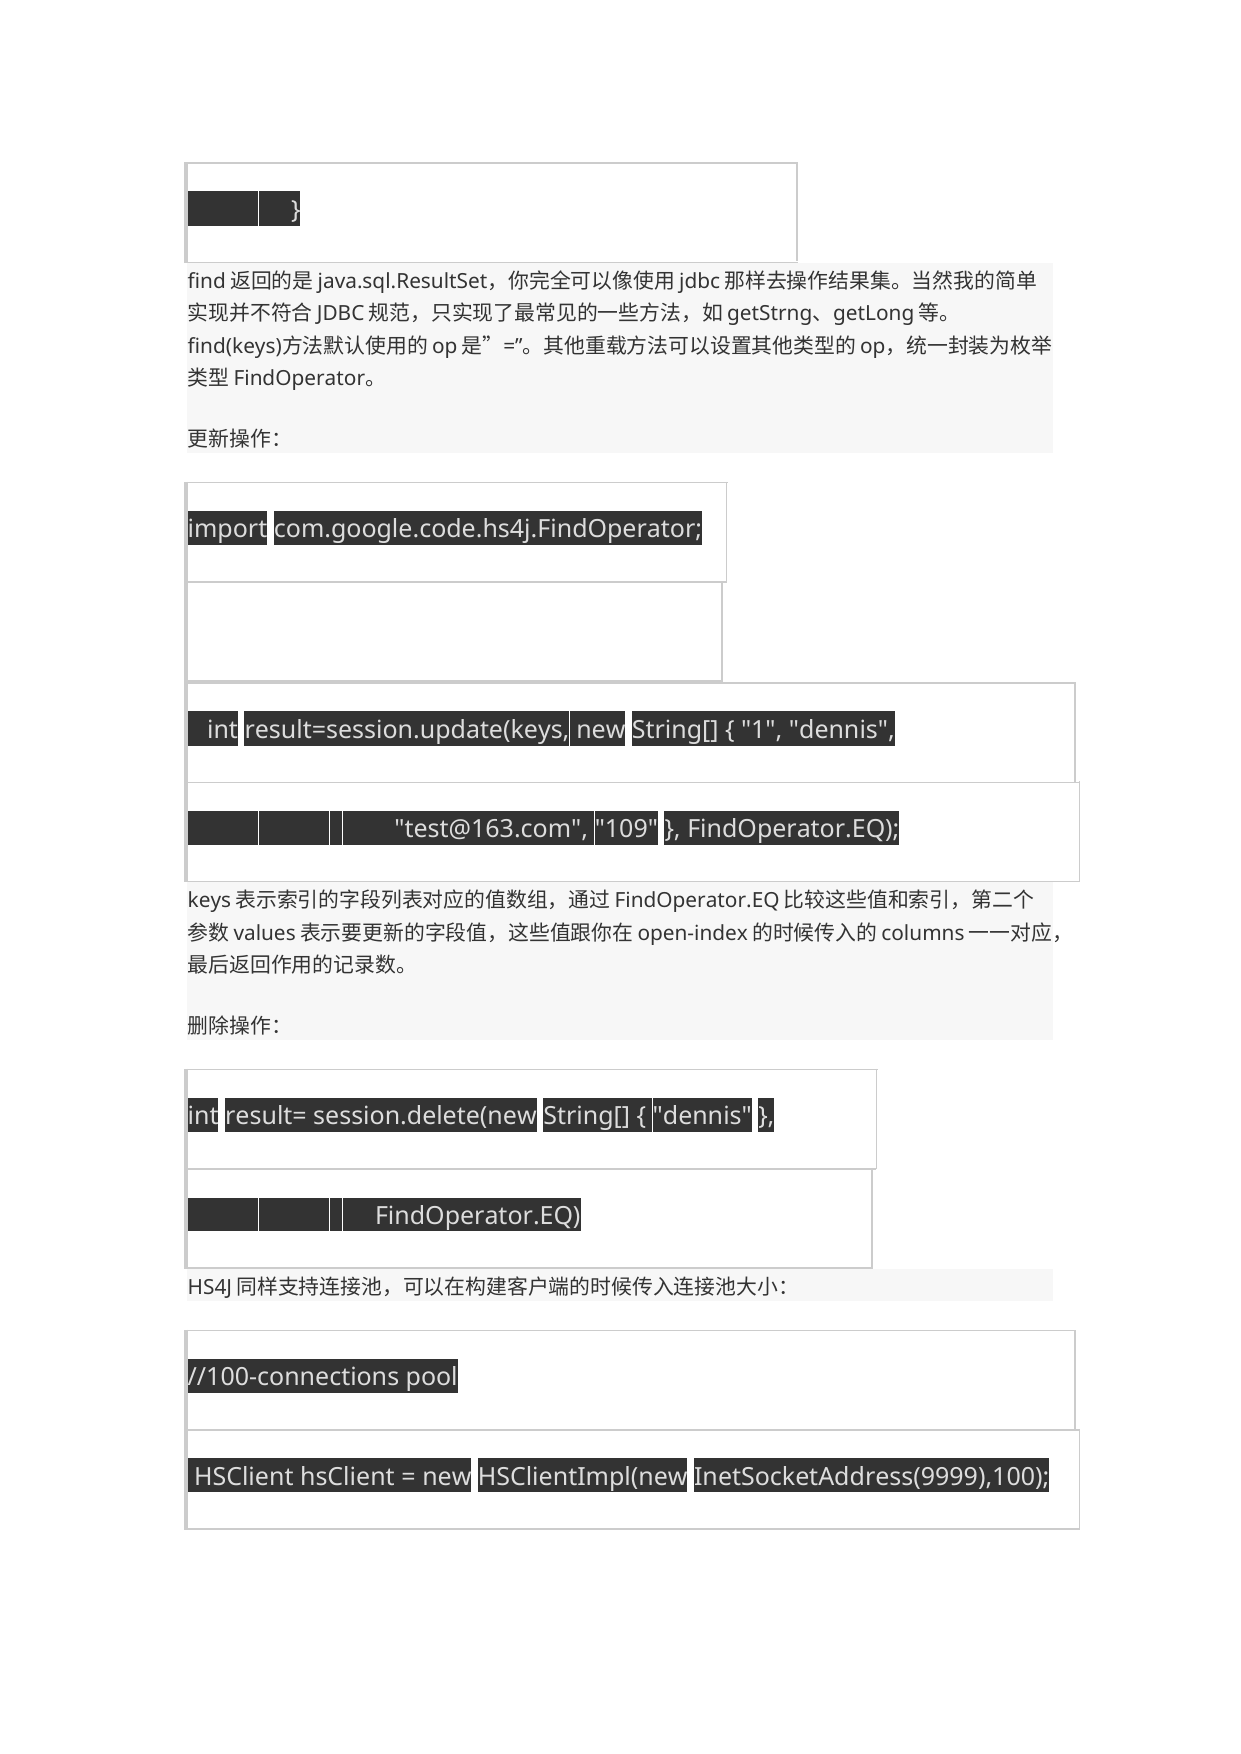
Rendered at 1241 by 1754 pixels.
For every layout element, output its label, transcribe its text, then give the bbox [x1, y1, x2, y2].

text 删除操作： [187, 1008, 1053, 1040]
text keys表示索引的字段列表对应的值数组，通过FindOperator.EQ比较这些值和索引，第二个参数values表示要更新的字段值，这些值跟你在open-index的时候传入的columns一一对应，最后返回作用的记录数。 [187, 882, 1053, 980]
table_header int result= session.delete(new String[] { "dennis" }, [188, 1070, 876, 1168]
text 更新操作： [187, 421, 1053, 453]
table_cell FindOperator.EQ) [188, 1170, 871, 1267]
table_header int result=session.update(keys, new String[] { "1", "dennis", [188, 684, 1074, 781]
table_cell [188, 583, 721, 680]
table_cell HSClient hsClient = new HSClientImpl(new InetSocketAddress(9999),100); [188, 1431, 1079, 1528]
table_cell } [188, 164, 796, 261]
table_header //100-connections pool [188, 1331, 1074, 1429]
table_header import com.google.code.hs4j.FindOperator; [188, 483, 726, 581]
text find返回的是java.sql.ResultSet，你完全可以像使用jdbc那样去操作结果集。当然我的简单实现并不符合JDBC规范，只实现了最常见的一些方法，如getStrng、getLong等。find(keys)方法默认使用的op是”=”。其他重载方法可以设置其他类型的op，统一封装为枚举类型FindOperator。 [187, 263, 1053, 393]
table_cell "test@163.com", "109" }, FindOperator.EQ); [188, 783, 1079, 881]
text HS4J同样支持连接池，可以在构建客户端的时候传入连接池大小： [187, 1269, 1053, 1301]
